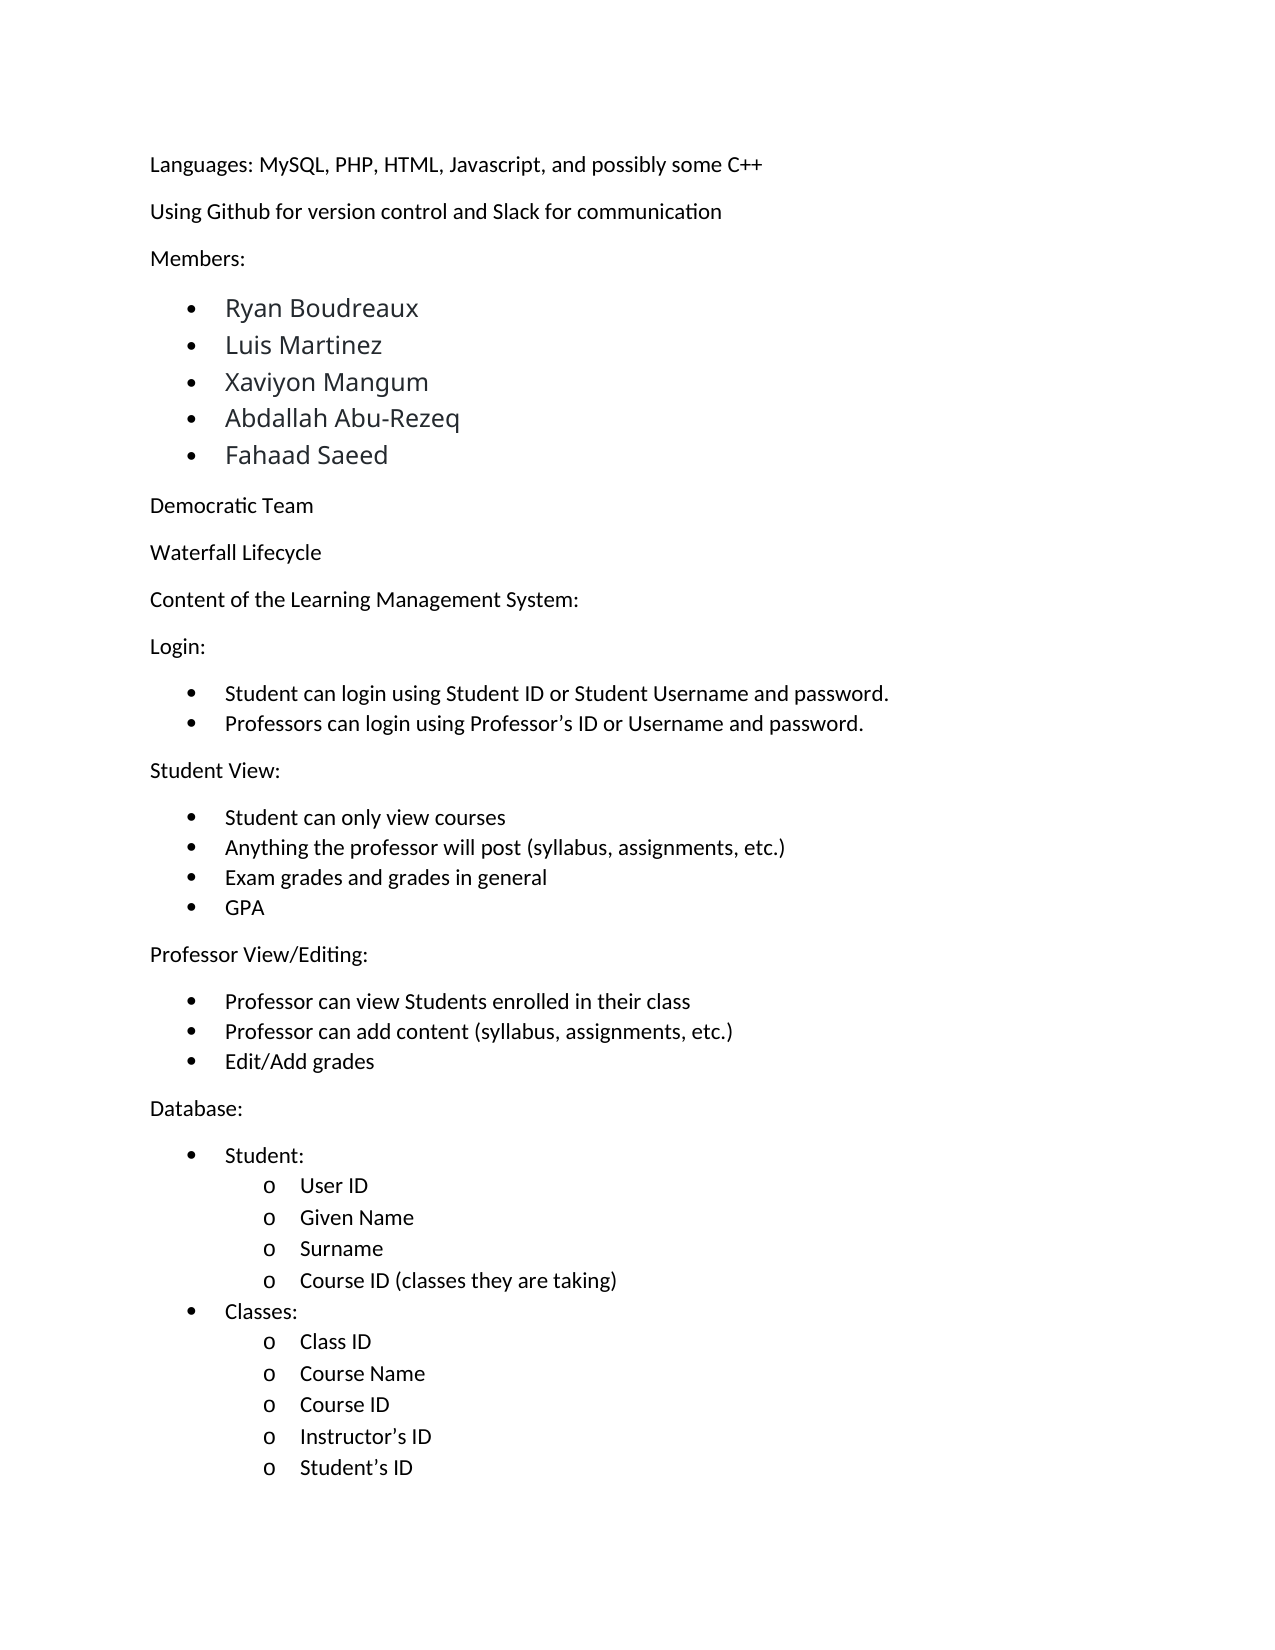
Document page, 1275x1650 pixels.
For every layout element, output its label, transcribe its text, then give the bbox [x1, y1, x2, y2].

list Instructor’s ID [262, 1422, 1125, 1451]
list Xaviyon Mangum [187, 364, 1125, 398]
list Professor can view Students enrolled in their class [187, 987, 1125, 1015]
list User ID [262, 1171, 1125, 1201]
list Class ID [262, 1327, 1125, 1357]
text Content of the Learning Management System: [150, 585, 1125, 613]
text Members: [150, 244, 1125, 272]
list Course ID [262, 1390, 1125, 1419]
list Student can login using Student ID or Student Username and password. [187, 679, 1125, 707]
list Professors can login using Professor’s ID or Username and password. [187, 709, 1125, 737]
text Professor View/Editing: [150, 940, 1125, 968]
text Using Github for version control and Slack for communication [150, 197, 1125, 225]
list Course Name [262, 1359, 1125, 1388]
list Anything the professor will post (syllabus, assignments, etc.) [187, 833, 1125, 861]
text Waterfall Lifecycle [150, 538, 1125, 566]
list Student: [187, 1141, 1125, 1169]
list Professor can add content (syllabus, assignments, etc.) [187, 1017, 1125, 1045]
list Edit/Add grades [187, 1047, 1125, 1075]
list Exam grades and grades in general [187, 863, 1125, 891]
text Database: [150, 1094, 1125, 1122]
list Given Name [262, 1203, 1125, 1232]
list Course ID (classes they are taking) [262, 1266, 1125, 1295]
list Abdallah Abu-Rezeq [187, 401, 1125, 435]
list Luis Martinez [187, 327, 1125, 361]
list Ryan Boudreaux [187, 291, 1125, 325]
list Student can only view courses [187, 803, 1125, 831]
text Languages: MySQL, PHP, HTML, Javascript, and possibly some C++ [150, 150, 1125, 178]
list Fahaad Saeed [187, 438, 1125, 472]
text Democratic Team [150, 491, 1125, 519]
list Student’s ID [262, 1453, 1125, 1482]
list Classes: [187, 1297, 1125, 1325]
text Student View: [150, 756, 1125, 784]
list Surname [262, 1234, 1125, 1263]
list GPA [187, 893, 1125, 921]
text Login: [150, 632, 1125, 660]
